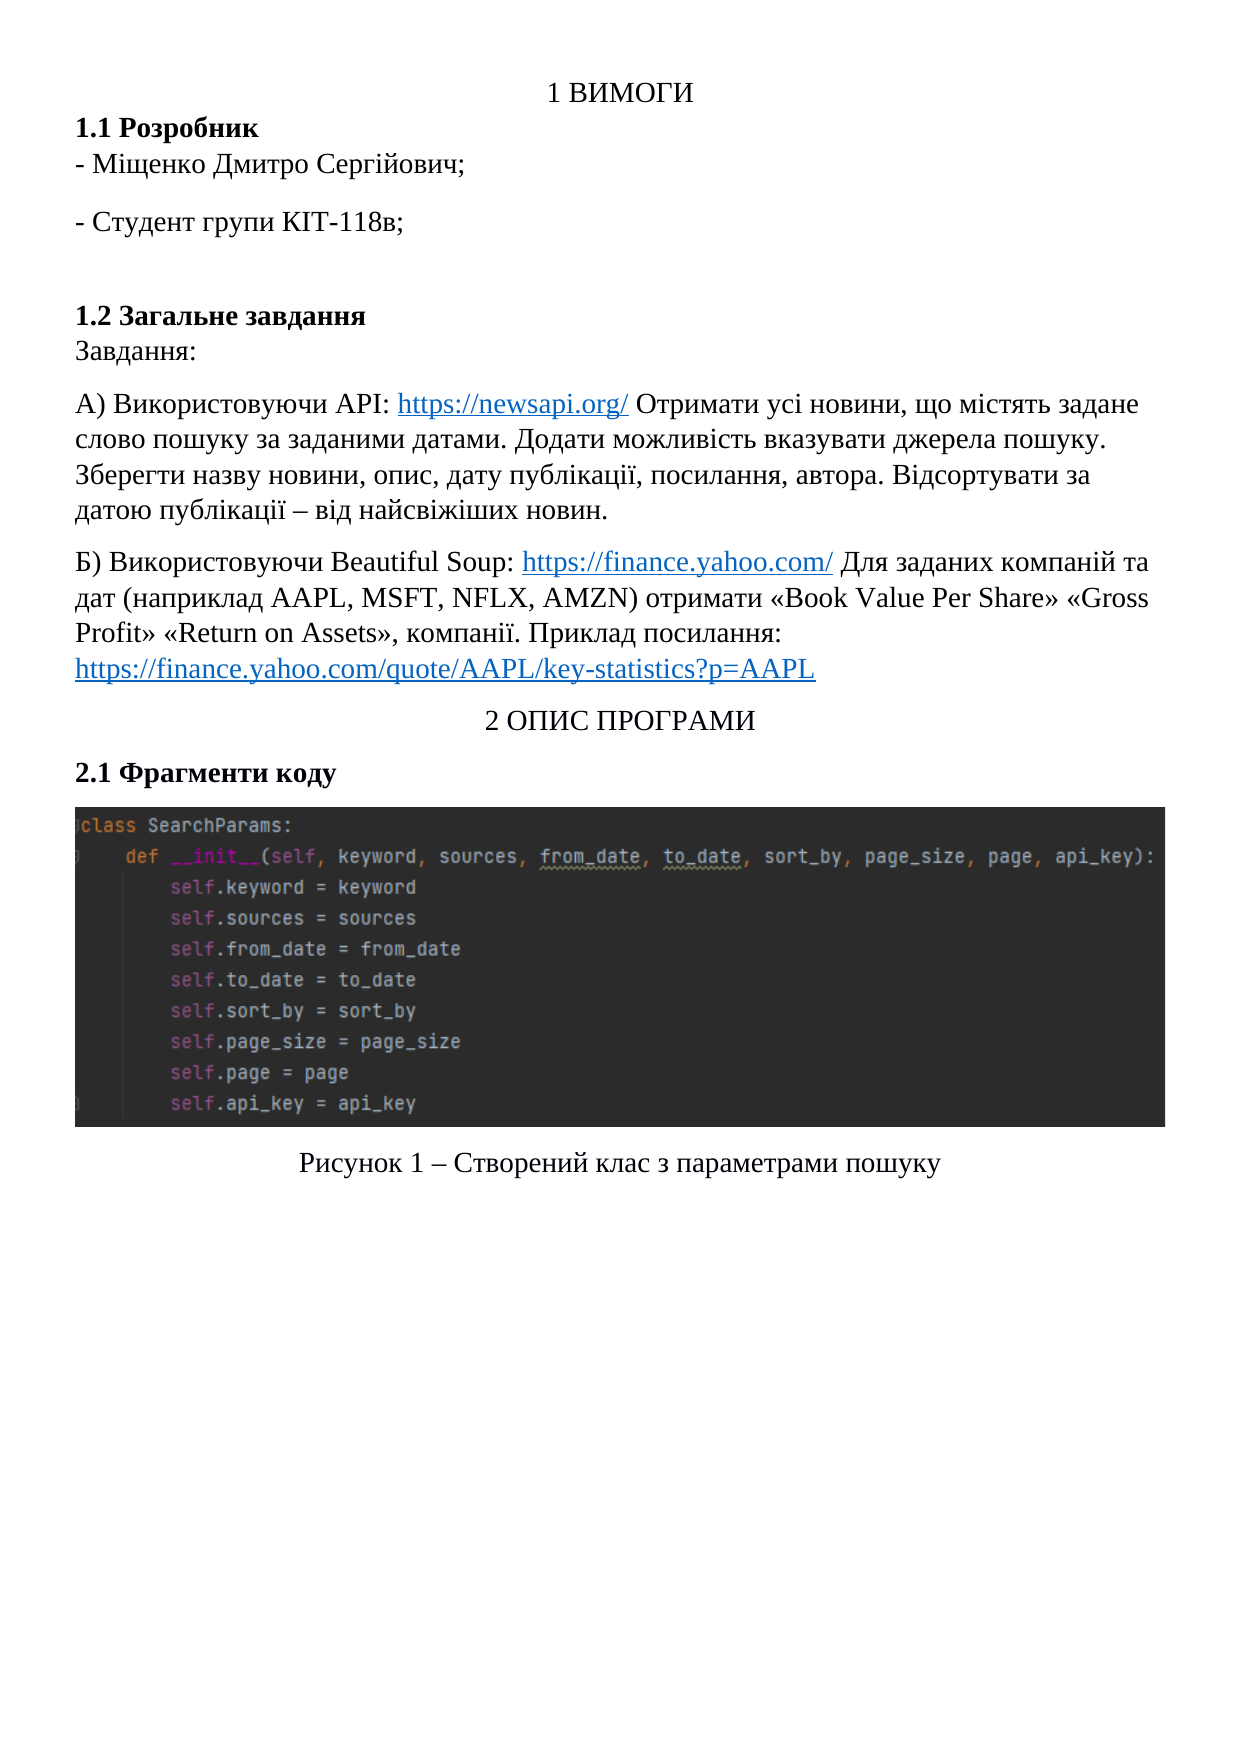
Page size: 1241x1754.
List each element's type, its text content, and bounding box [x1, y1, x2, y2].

text Рисунок 1 – Створений клас з параметрами пошуку [75, 1145, 1165, 1178]
text Б) Використовуючи Beautiful Soup: https://finance.yahoo.com/ Для заданих компаній та дат (наприклад AAPL, MSFT, NFLX, AMZN) отримати «Book Value Per Share» «Gross Profit» «Return on Assets», компанії. Приклад посилання: https://finance.yahoo.com/quote/AAPL/key-statistics?p=AAPL [75, 544, 1165, 684]
text - Міщенко Дмитро Сергійович; [75, 146, 1165, 179]
text А) Використовуючи API: https://newsapi.org/ Отримати усі новини, що містять задане слово пошуку за заданими датами. Додати можливість вказувати джерела пошуку. Зберегти назву новини, опис, дату публікації, посилання, автора. Відсортувати за датою публікації – від найсвіжіших новин. [75, 386, 1165, 526]
text 1 ВИМОГИ [75, 75, 1165, 108]
text 1.2 Загальне завдання [75, 298, 1165, 332]
text 2 ОПИС ПРОГРАМИ [75, 703, 1165, 737]
text Завдання: [75, 333, 1165, 367]
picture [75, 807, 1166, 1127]
text 1.1 Розробник [75, 111, 1165, 144]
text - Студент групи КІТ-118в; [75, 204, 1165, 238]
text 2.1 Фрагменти коду [75, 755, 1165, 789]
